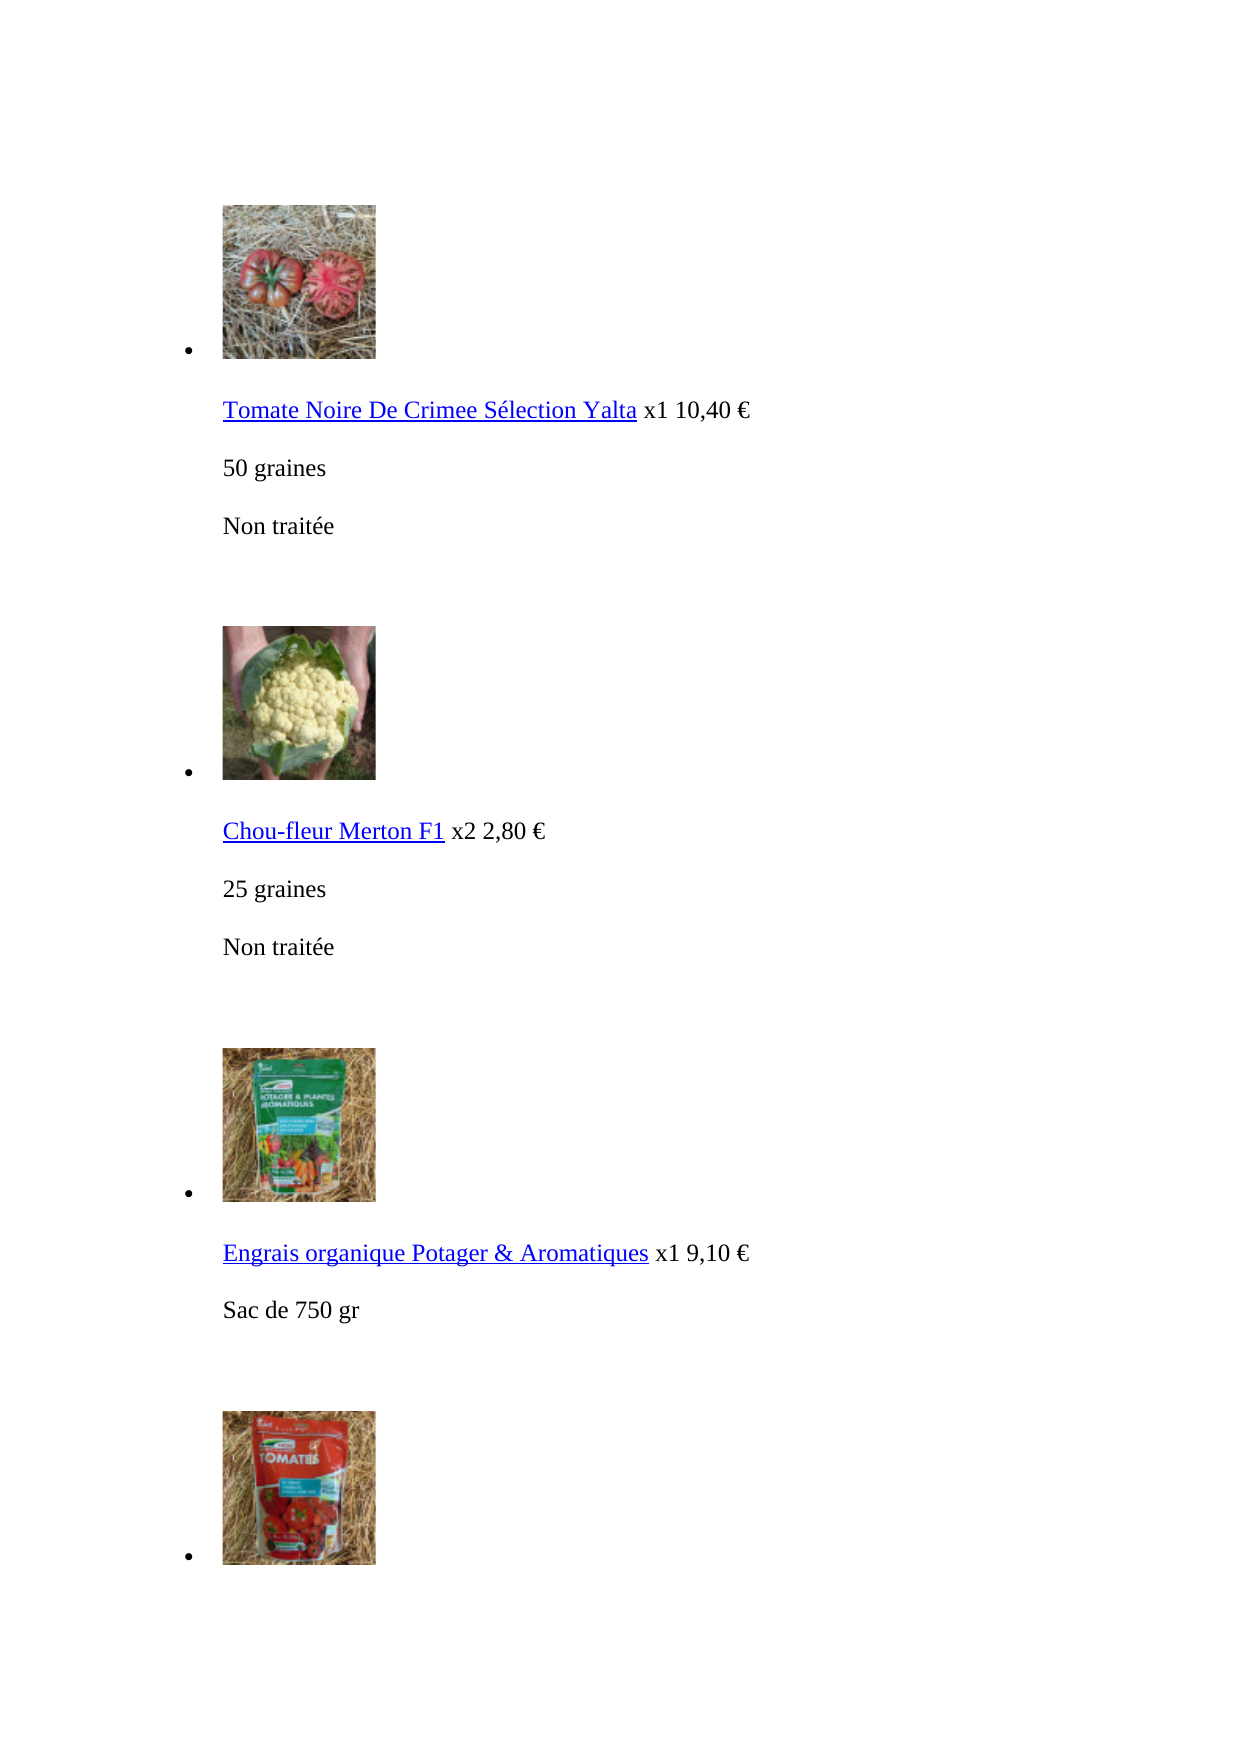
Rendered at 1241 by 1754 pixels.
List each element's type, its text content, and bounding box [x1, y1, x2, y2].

text Sac de 750 gr [223, 1296, 1093, 1324]
text Tomate Noire De Crimee Sélection Yalta x1 10,40 € [223, 395, 1093, 424]
text Non traitée [223, 511, 1093, 540]
picture [222, 626, 376, 780]
picture [222, 1048, 376, 1202]
picture [222, 205, 376, 359]
text 25 graines [223, 874, 1093, 903]
picture [222, 1411, 376, 1565]
text Chou-fleur Merton F1 x2 2,80 € [223, 816, 1093, 845]
text Engrais organique Potager & Aromatiques x1 9,10 € [223, 1238, 1093, 1266]
text 50 graines [223, 453, 1093, 482]
text Non traitée [223, 932, 1093, 961]
